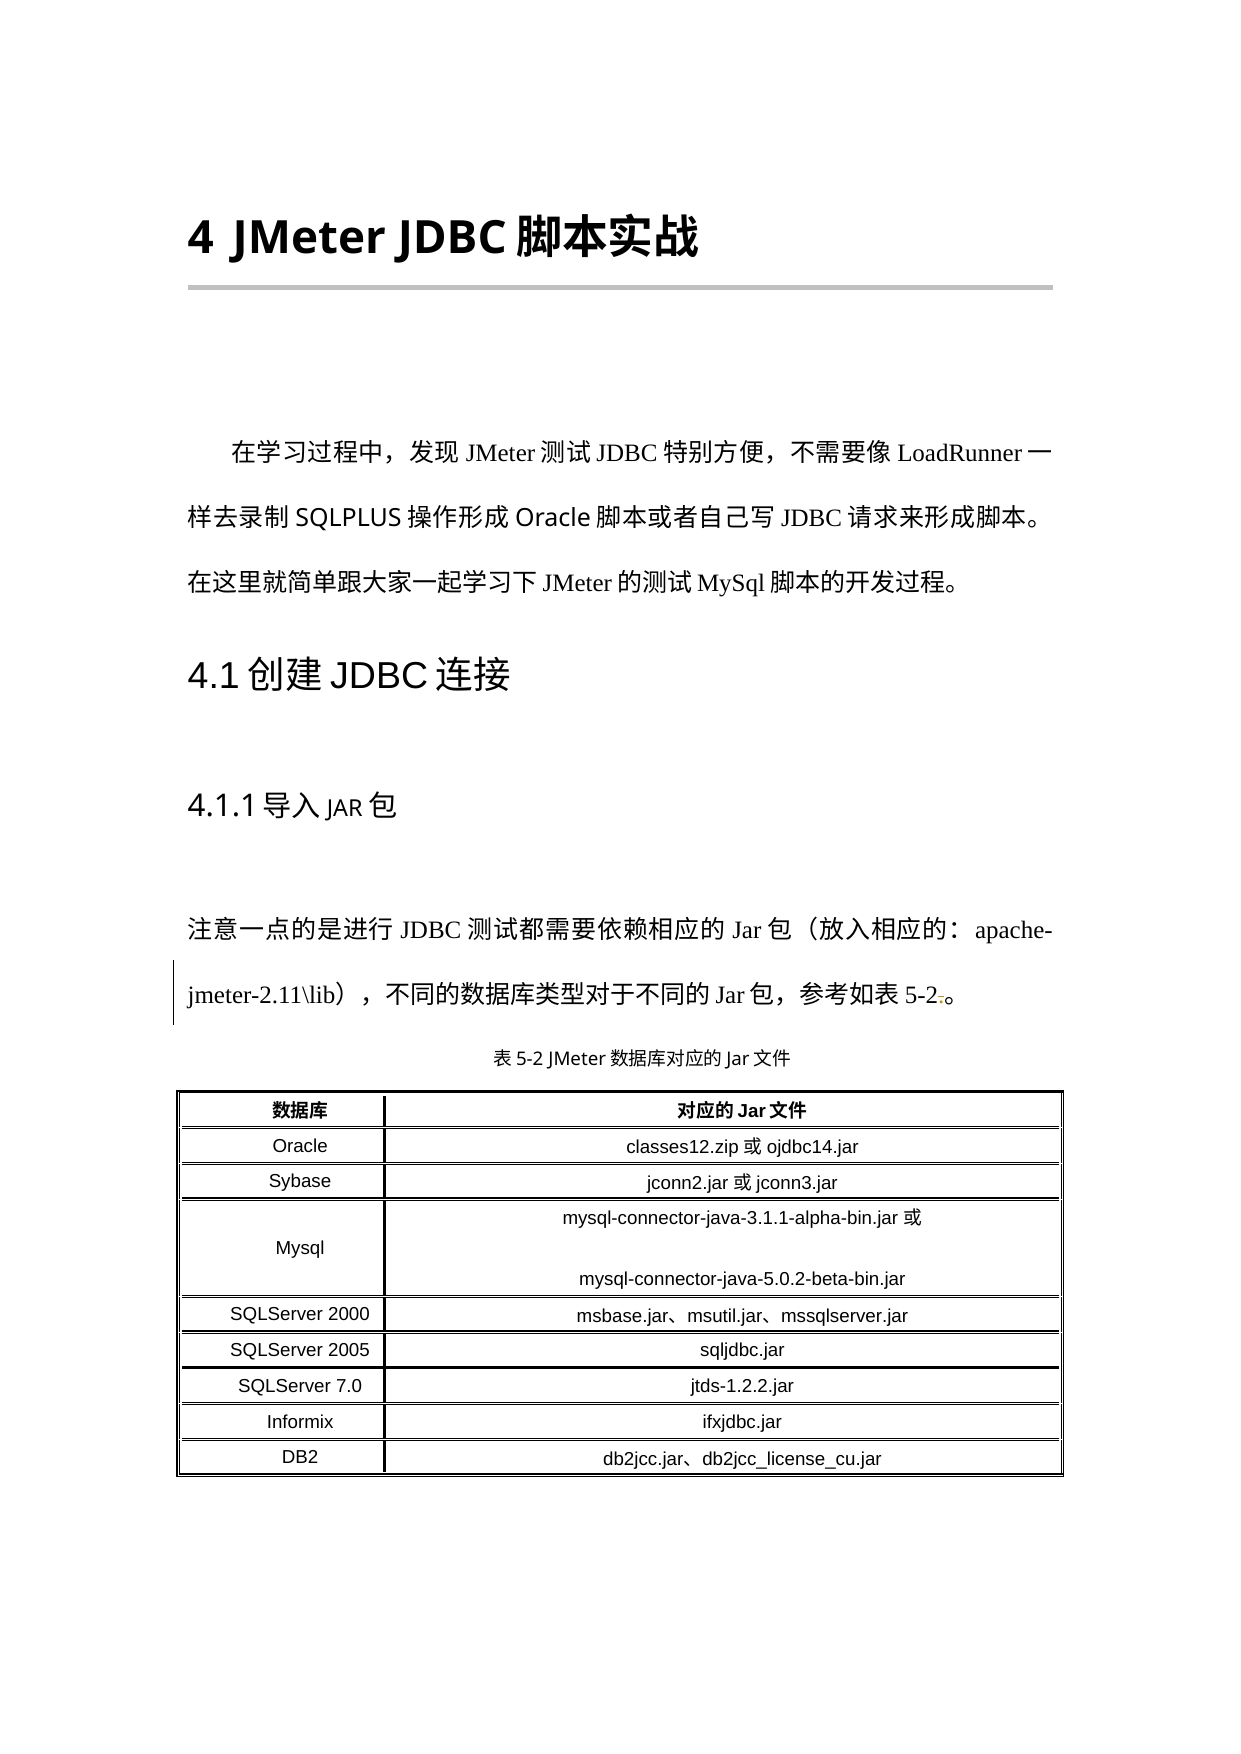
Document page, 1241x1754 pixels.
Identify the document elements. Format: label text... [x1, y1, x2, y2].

subtitle 创建JDBC连接 [187, 640, 1053, 705]
subtitle JMeter JDBC脚本实战 [187, 185, 1053, 290]
table_cell msbase.jar、msutil.jar、mssqlserver.jar [386, 1295, 1061, 1330]
table_cell mysql-connector-java-3.1.1-alpha-bin.jar 或 mysql-connector-java-5.0.2-beta-bin.jar [386, 1197, 1061, 1294]
table_cell SQLServer 2005 [180, 1330, 383, 1366]
table_cell SQLServer 7.0 [180, 1366, 383, 1402]
table_cell DB2 [180, 1438, 384, 1473]
table_cell Sybase [180, 1161, 383, 1197]
table_cell Mysql [180, 1197, 383, 1294]
table_header 对应的Jar文件 [384, 1093, 1061, 1126]
table_cell sqljdbc.jar [386, 1330, 1061, 1366]
table_cell Oracle [178, 1126, 384, 1161]
table_cell ifxjdbc.jar [384, 1402, 1062, 1437]
table_cell Informix [178, 1402, 384, 1437]
subtitle 导入jar包 [187, 772, 1053, 837]
text 注意一点的是进行JDBC测试都需要依赖相应的Jar包（放入相应的：apache-jmeter-2.11\lib），不同的数据库类型对于不同的Jar包，参考如表5-2。 [187, 895, 1053, 1025]
table_cell db2jcc.jar、db2jcc_license_cu.jar [384, 1438, 1061, 1473]
table_cell SQLServer 2000 [180, 1295, 383, 1330]
table_cell jtds-1.2.2.jar [386, 1366, 1061, 1402]
text 表5-2 JMeter数据库对应的Jar文件 [231, 1041, 1053, 1074]
table_header 数据库 [180, 1093, 384, 1126]
table_cell classes12.zip 或 ojdbc14.jar [384, 1126, 1062, 1161]
text 在学习过程中，发现JMeter测试JDBC特别方便，不需要像LoadRunner一样去录制SQLPLUS操作形成Oracle脚本或者自己写JDBC请求来形成脚本。在这里就简单跟大家一起学习下JMeter的测试MySql脚本的开发过程。 [187, 418, 1053, 613]
table_cell jconn2.jar 或 jconn3.jar [386, 1161, 1061, 1197]
